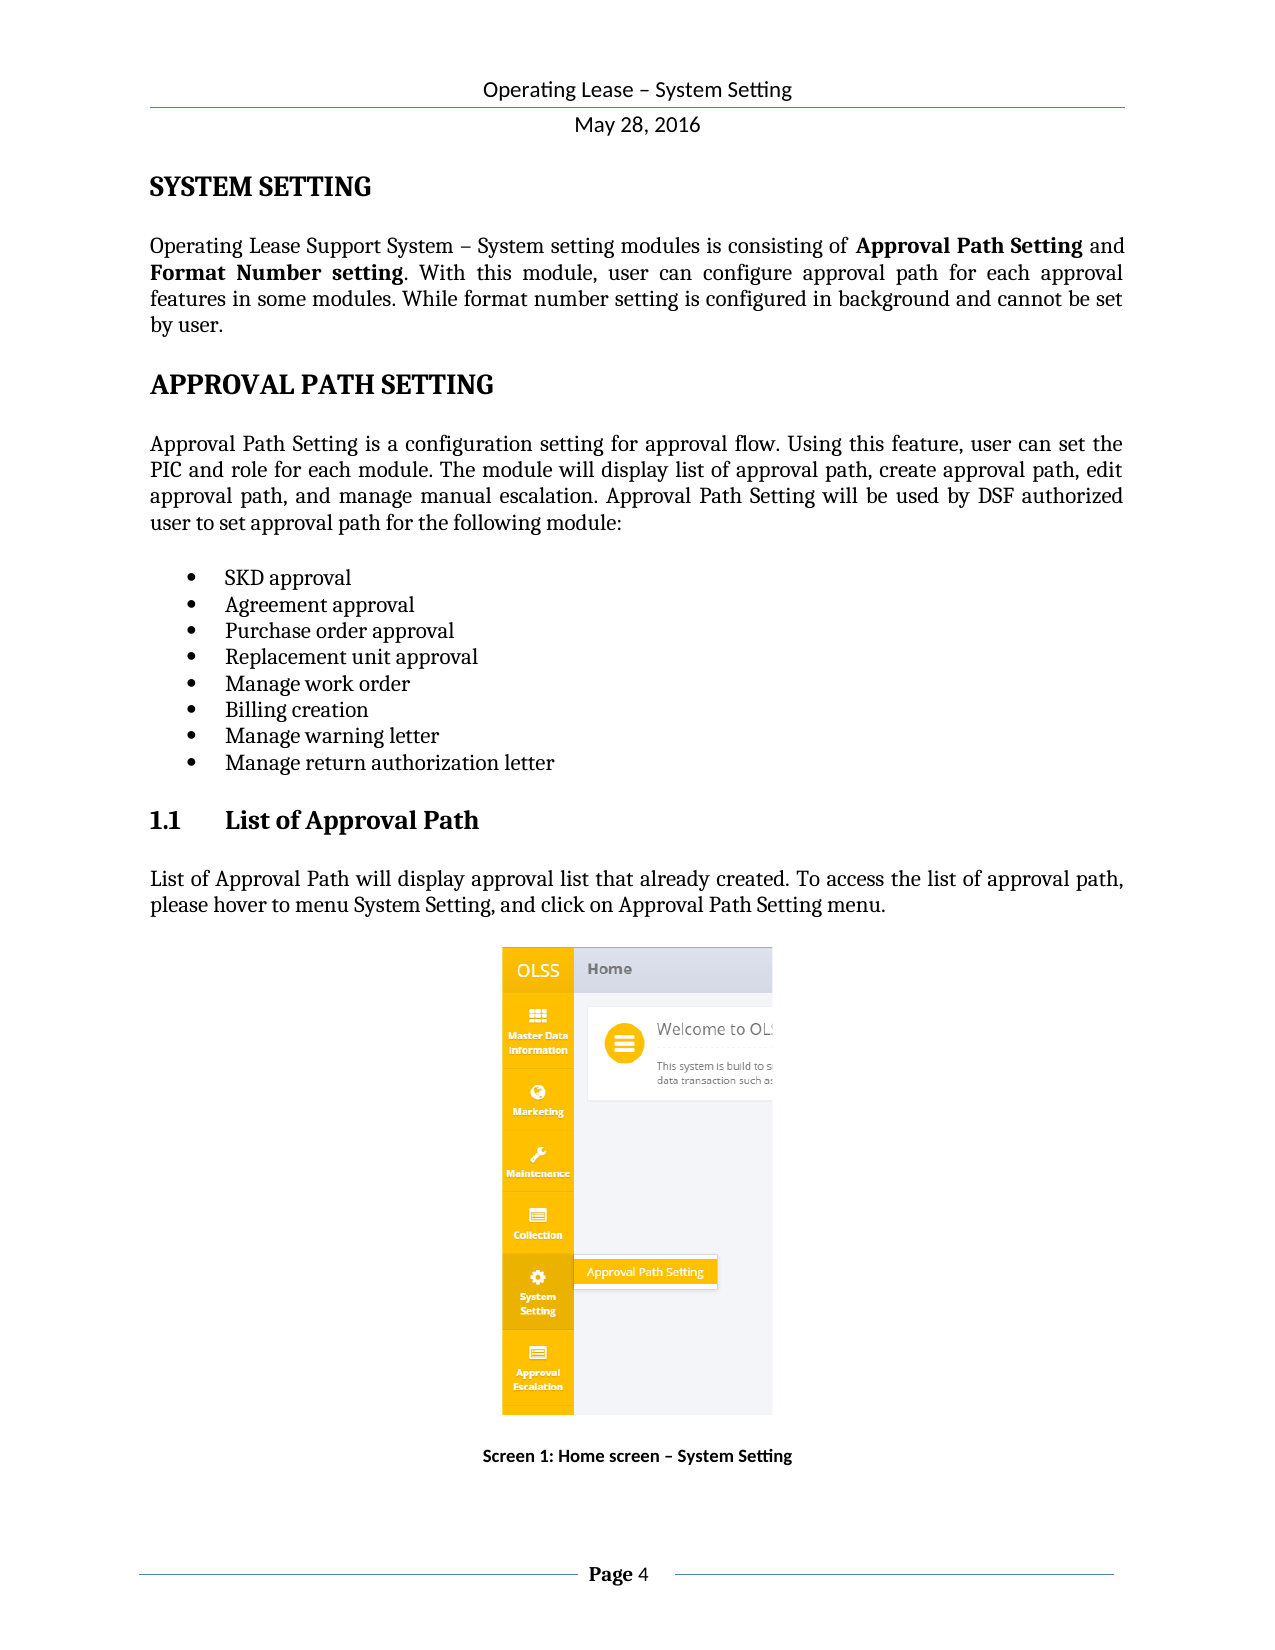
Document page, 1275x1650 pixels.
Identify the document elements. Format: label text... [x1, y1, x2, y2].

list Purchase order approval [187, 618, 1125, 644]
text Screen 1: Home screen – System Setting [150, 1444, 1125, 1467]
subtitle List of Approval Path [150, 805, 1125, 836]
text List of Approval Path will display approval list that already created. To access the list of approval path, please hover to menu System Setting, and click on Approval Path Setting menu. [150, 865, 1125, 918]
list Manage return authorization letter [187, 749, 1125, 776]
picture [502, 947, 773, 1415]
list Manage warning letter [187, 723, 1125, 749]
list SKD approval [187, 565, 1125, 591]
subtitle SYSTEM SETTING [150, 171, 1125, 204]
list Manage work order [187, 671, 1125, 697]
subtitle APPROVAL PATH SETTING [150, 368, 1125, 401]
list Billing creation [187, 697, 1125, 723]
text Approval Path Setting is a configuration setting for approval flow. Using this feature, user can set the PIC and role for each module. The module will display list of approval path, create approval path, edit approval path, and manage manual escalation. Approval Path Setting will be used by DSF authorized user to set approval path for the following module: [150, 431, 1125, 536]
text Operating Lease Support System – System setting modules is consisting of Approval Path Setting and Format Number setting. With this module, user can configure approval path for each approval features in some modules. While format number setting is configured in background and cannot be set by user. [150, 233, 1125, 339]
list Agreement approval [187, 591, 1125, 618]
list Replacement unit approval [187, 644, 1125, 671]
